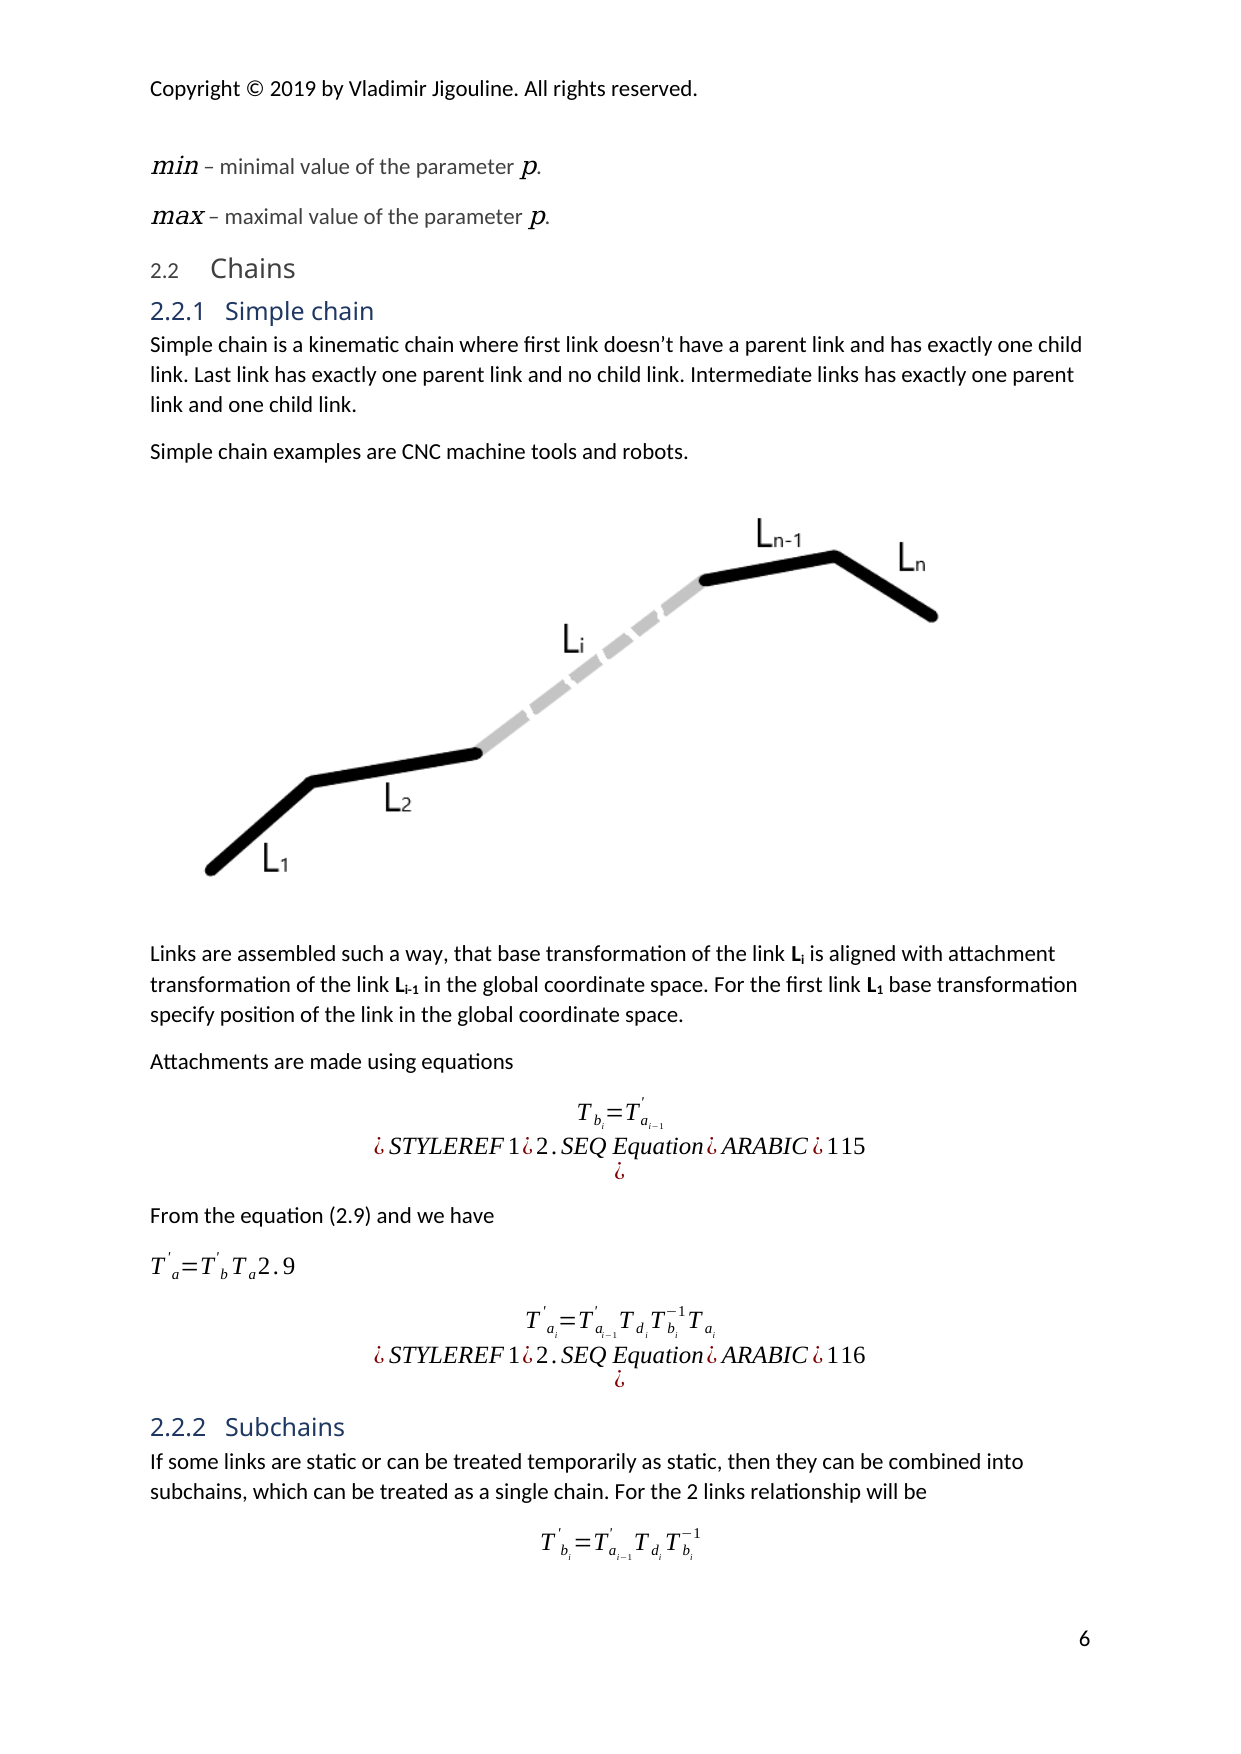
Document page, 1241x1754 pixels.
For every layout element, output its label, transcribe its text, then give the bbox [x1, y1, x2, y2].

text Simple chain is a kinematic chain where first link doesn’t have a parent link and has exactly one child link. Last link has exactly one parent link and no child link. Intermediate links has exactly one parent link and one child link. [150, 330, 1090, 418]
picture [150, 484, 978, 921]
text min – minimal value of the parameter p. [150, 150, 1090, 181]
text Links are assembled such a way, that base transformation of the link Li is aligned with attachment transformation of the link Li-1 in the global coordinate space. For the first link L1 base transformation specify position of the link in the global coordinate space. [150, 939, 1090, 1028]
text From the equation (2.9) and we have [150, 1201, 1090, 1229]
text Attachments are made using equations [150, 1047, 1090, 1075]
subtitle Subchains [150, 1410, 1090, 1444]
text If some links are static or can be treated temporarily as static, then they can be combined into subchains, which can be treated as a single chain. For the 2 links relationship will be [150, 1447, 1090, 1505]
subtitle Chains [150, 249, 1090, 286]
subtitle Simple chain [150, 293, 1090, 327]
text Simple chain examples are CNC machine tools and robots. [150, 437, 1090, 465]
text max – maximal value of the parameter p. [150, 199, 1090, 230]
